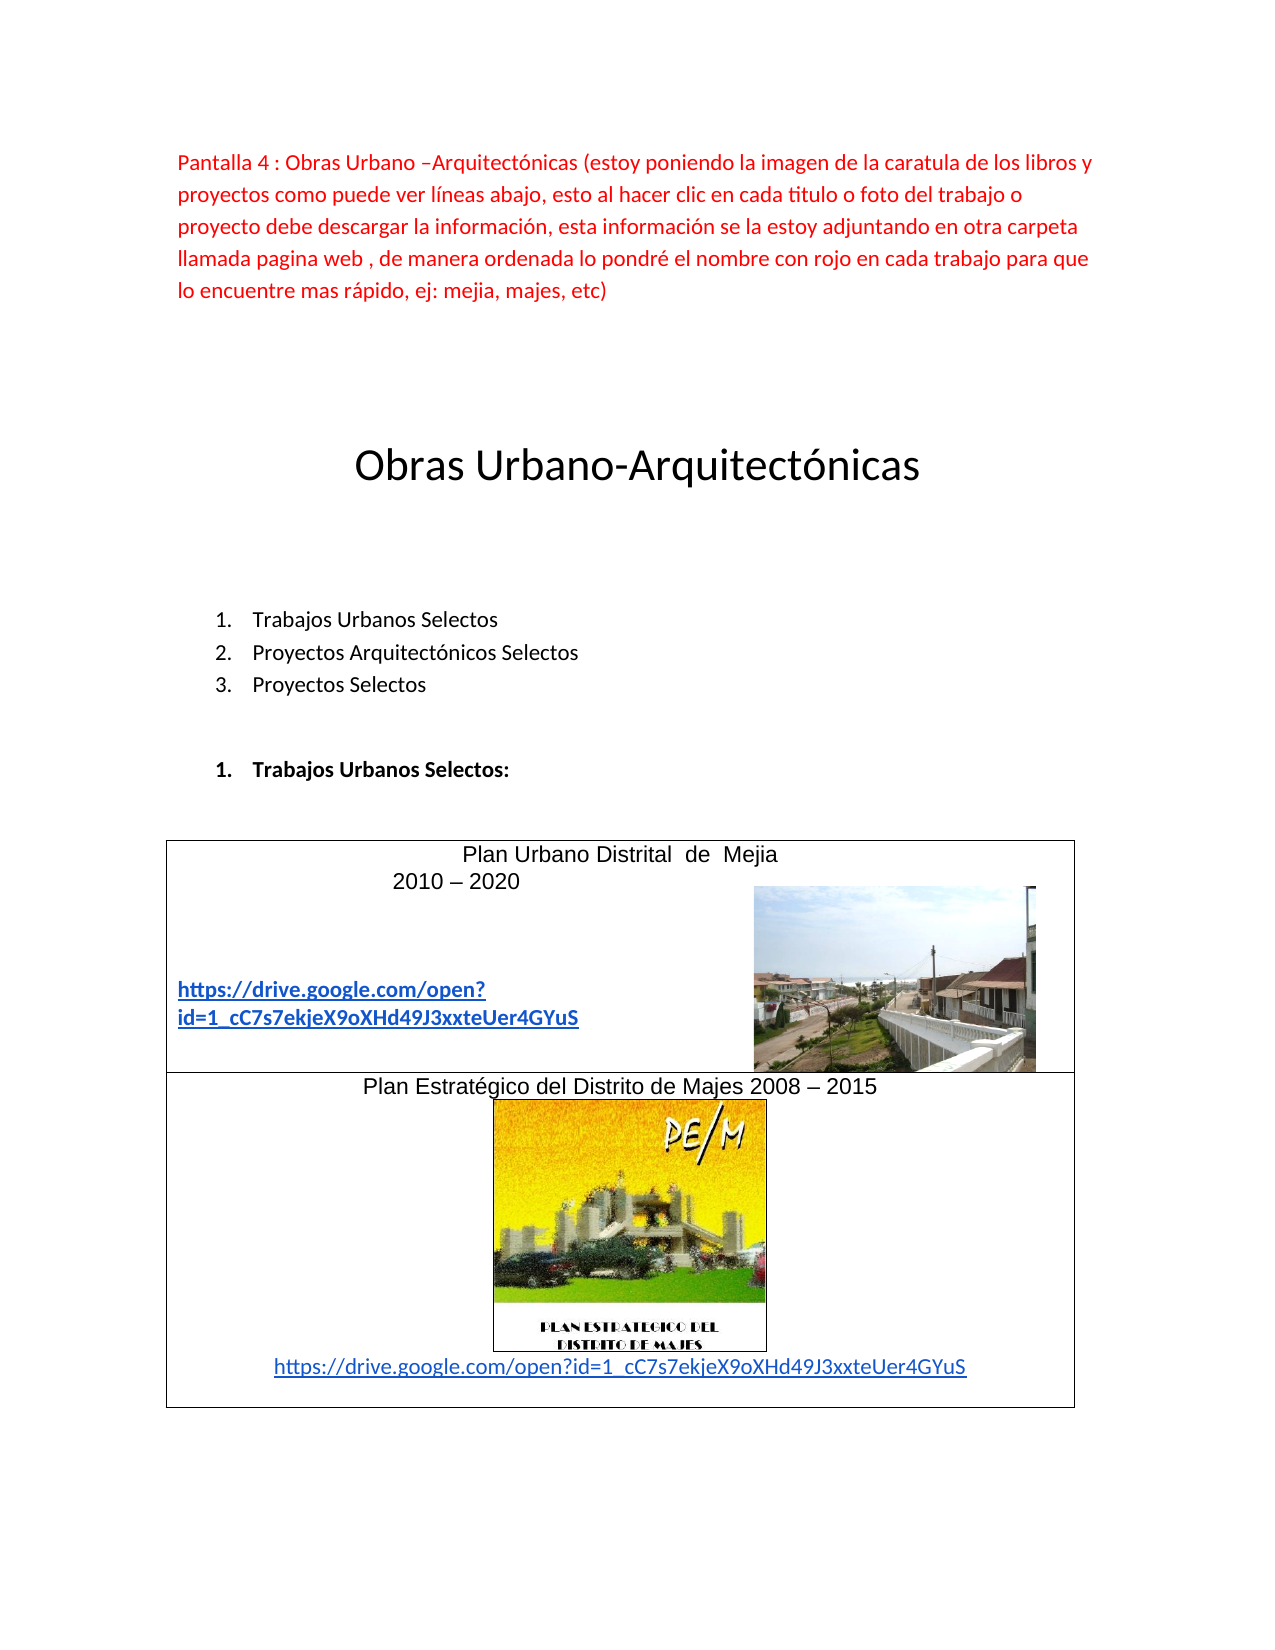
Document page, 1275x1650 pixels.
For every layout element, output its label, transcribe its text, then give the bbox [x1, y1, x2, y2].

table_header Plan Urbano Distrital de Mejia 2010 – 2020 https://drive.google.com/open?id=1_cC7s7ekjeX9oXHd49J3xxteUer4GYuS [167, 841, 1074, 1072]
table_cell Plan Estratégico del Distrito de Majes 2008 – 2015 https://drive.google.com/open?id=1_cC7s7ekjeX9oXHd49J3xxteUer4GYuS [167, 1073, 1074, 1407]
text Pantalla 4 : Obras Urbano –Arquitectónicas (estoy poniendo la imagen de la caratula de los libros y proyectos como puede ver líneas abajo, esto al hacer clic en cada titulo o foto del trabajo o proyecto debe descargar la información, esta información se la estoy adjuntando en otra carpeta llamada pagina web , de manera ordenada lo pondré el nombre con rojo en cada trabajo para que lo encuentre mas rápido, ej: mejia, majes, etc) [177, 148, 1098, 304]
picture [753, 886, 1036, 1072]
list Trabajos Urbanos Selectos: [215, 755, 1098, 783]
picture [494, 1100, 766, 1351]
list Proyectos Arquitectónicos Selectos [215, 638, 1098, 666]
list Proyectos Selectos [215, 670, 1098, 698]
text Obras Urbano-Arquitectónicas [177, 435, 1098, 491]
list Trabajos Urbanos Selectos [215, 606, 1098, 634]
